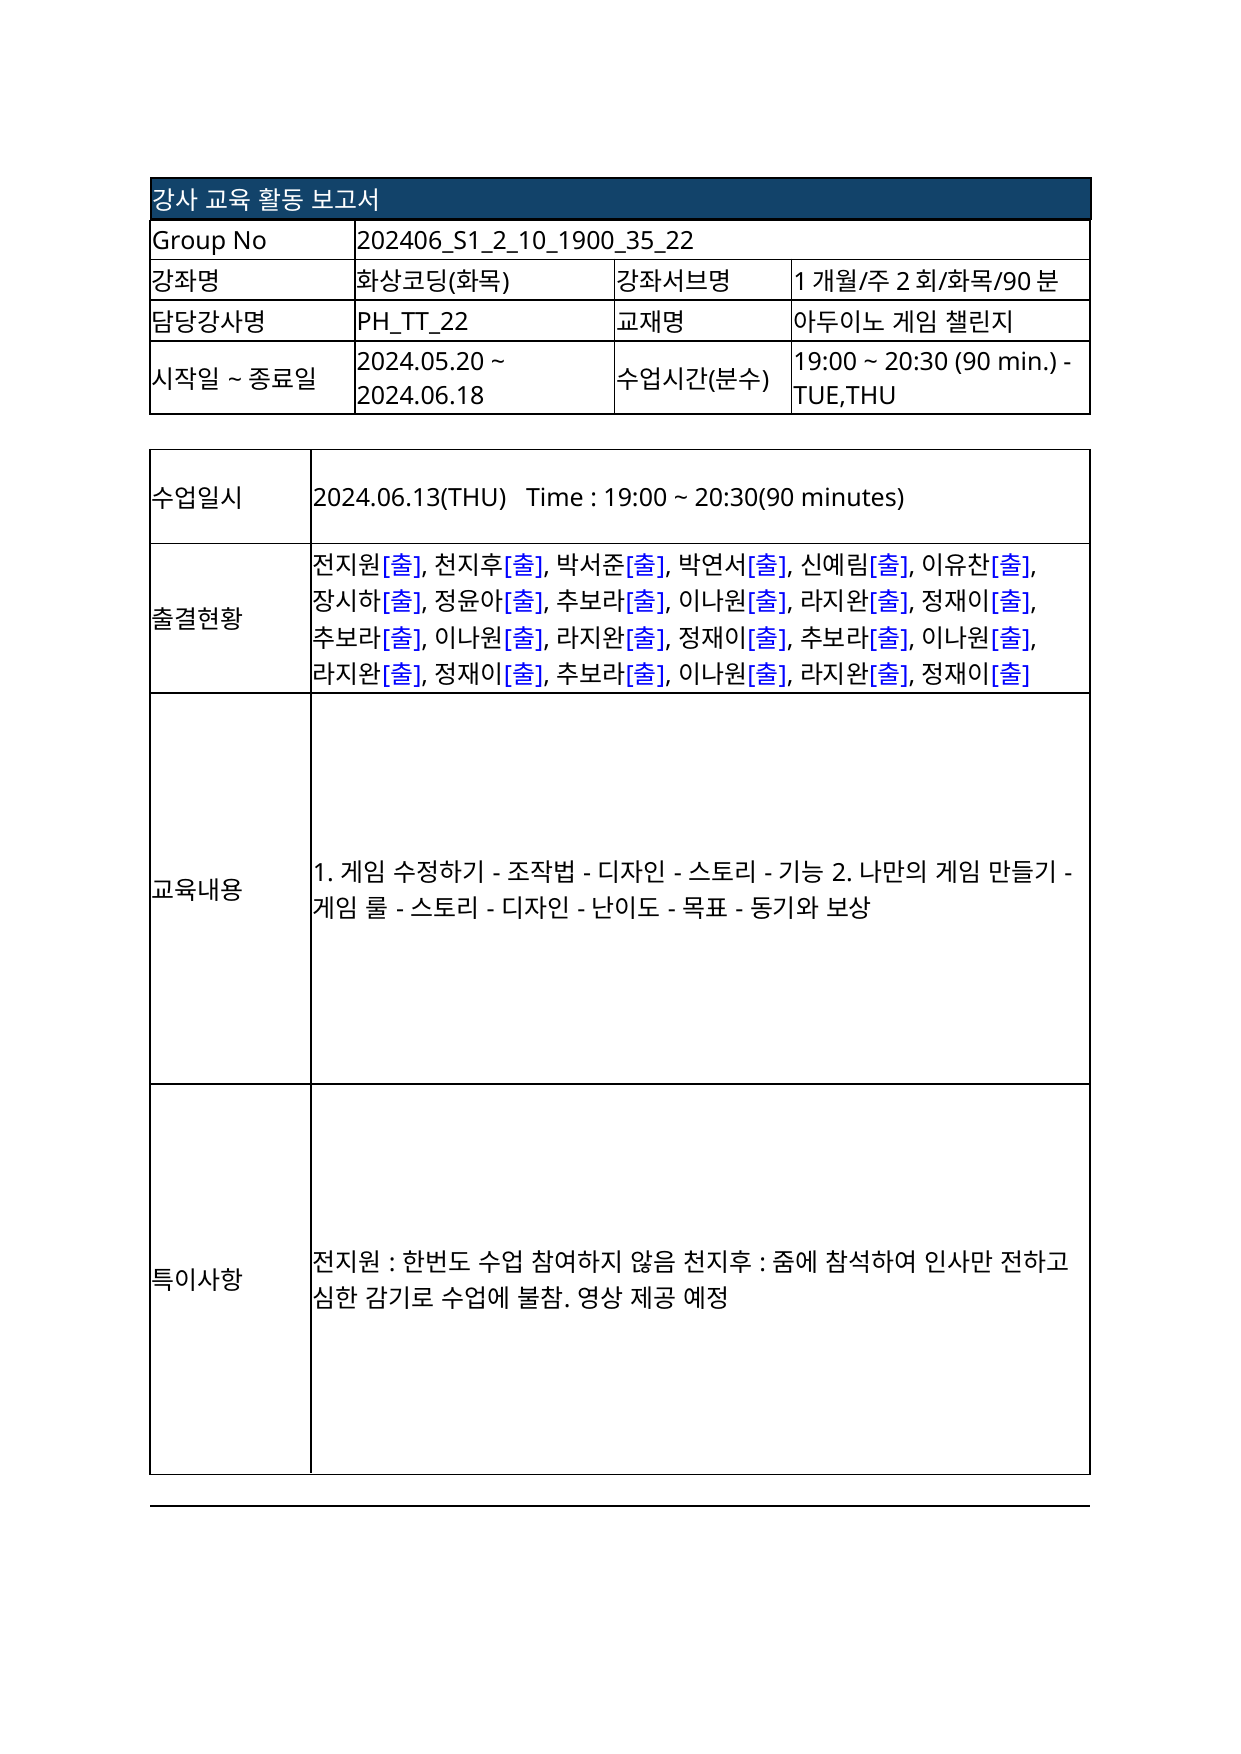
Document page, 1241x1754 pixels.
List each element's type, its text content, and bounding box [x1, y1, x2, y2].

table_cell 수업시간(분수) [615, 342, 791, 413]
table_header 202406_S1_2_10_1900_35_22 [356, 221, 1089, 258]
table_cell 교육내용 [151, 694, 310, 1083]
table_cell 출결현황 [151, 544, 310, 692]
table_cell PH_TT_22 [356, 301, 614, 340]
table_cell 전지원[출], 천지후[출], 박서준[출], 박연서[출], 신예림[출], 이유찬[출], 장시하[출], 정윤아[출], 추보라[출], 이나원[출], 라지완[출], 정재이[출], 추보라[출], 이나원[출], 라지완[출], 정재이[출], 추보라[출], 이나원[출], 라지완[출], 정재이[출], 추보라[출], 이나원[출], 라지완[출], 정재이[출] [312, 544, 1089, 692]
table_header Group No [151, 221, 354, 258]
table_cell 전지원 : 한번도 수업 참여하지 않음 천지후 : 줌에 참석하여 인사만 전하고 심한 감기로 수업에 불참. 영상 제공 예정 [312, 1085, 1089, 1473]
table_cell 1. 게임 수정하기 - 조작법 - 디자인 - 스토리 - 기능 2. 나만의 게임 만들기 - 게임 룰 - 스토리 - 디자인 - 난이도 - 목표 - 동기와 보상 [312, 694, 1089, 1083]
table_cell 특이사항 [151, 1085, 310, 1473]
table_cell 아두이노 게임 챌린지 [792, 301, 1089, 340]
table_cell 화상코딩(화목) [356, 260, 614, 299]
table_cell 교재명 [615, 301, 791, 340]
table_header 강사 교육 활동 보고서 [152, 179, 1090, 218]
table_cell 1개월/주2회/화목/90분 [792, 260, 1089, 299]
table_cell 담당강사명 [151, 301, 354, 340]
table_cell 2024.05.20 ~ 2024.06.18 [356, 342, 614, 413]
table_header 수업일시 [151, 450, 310, 542]
table_cell 19:00 ~ 20:30 (90 min.) - TUE,THU [792, 342, 1089, 413]
table_cell 강좌서브명 [615, 260, 791, 299]
table_cell 강좌명 [151, 260, 354, 299]
table_cell 시작일 ~ 종료일 [151, 342, 354, 413]
table_header 2024.06.13(THU) Time : 19:00 ~ 20:30(90 minutes) [312, 450, 1089, 542]
